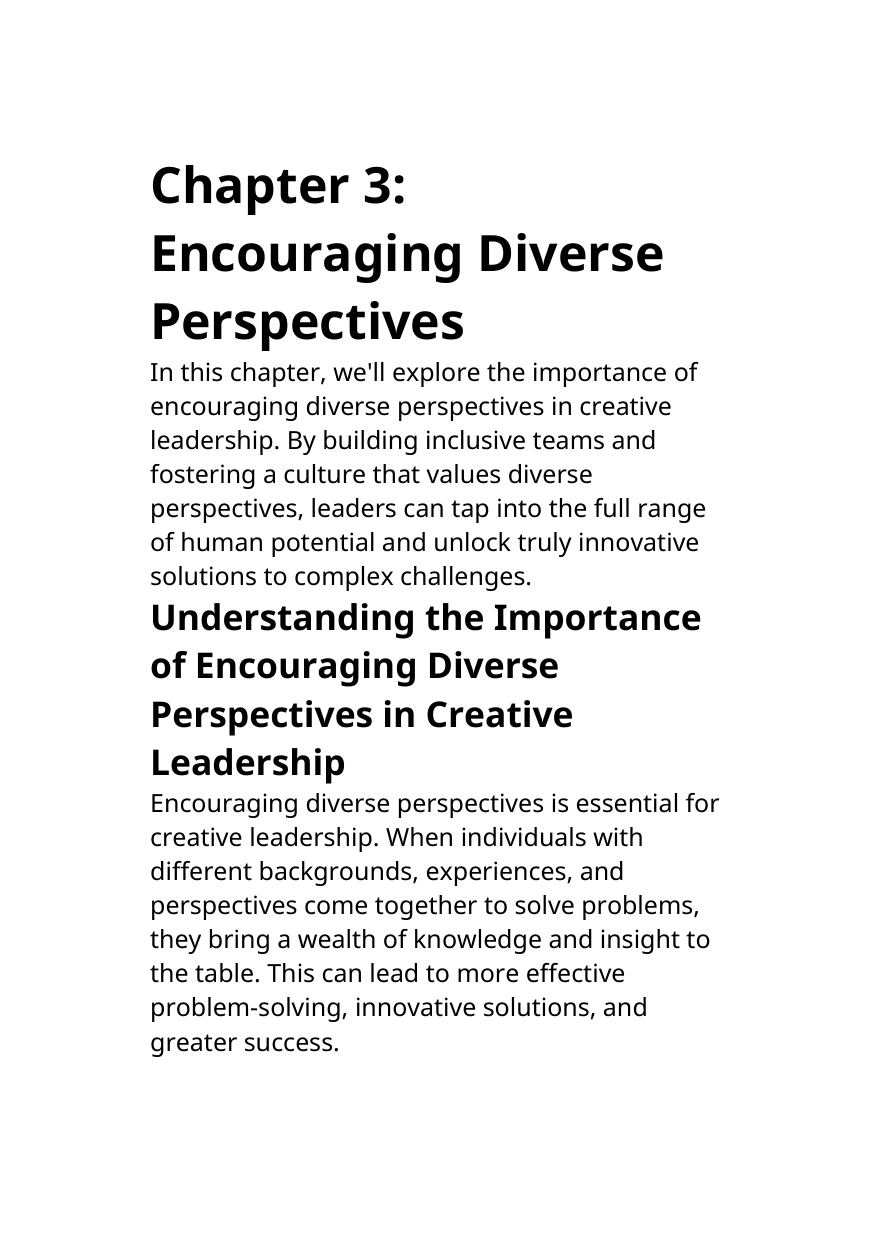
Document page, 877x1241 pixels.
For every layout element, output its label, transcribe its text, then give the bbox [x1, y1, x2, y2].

text In this chapter, we'll explore the importance of encouraging diverse perspectives in creative leadership. By building inclusive teams and fostering a culture that values diverse perspectives, leaders can tap into the full range of human potential and unlock truly innovative solutions to complex challenges. [150, 354, 727, 593]
text Encouraging diverse perspectives is essential for creative leadership. When individuals with different backgrounds, experiences, and perspectives come together to solve problems, they bring a wealth of knowledge and insight to the table. This can lead to more effective problem-solving, innovative solutions, and greater success. [150, 786, 727, 1058]
subtitle Chapter 3: Encouraging Diverse Perspectives [150, 150, 727, 354]
subtitle Understanding the Importance of Encouraging Diverse Perspectives in Creative Leadership [150, 593, 727, 786]
